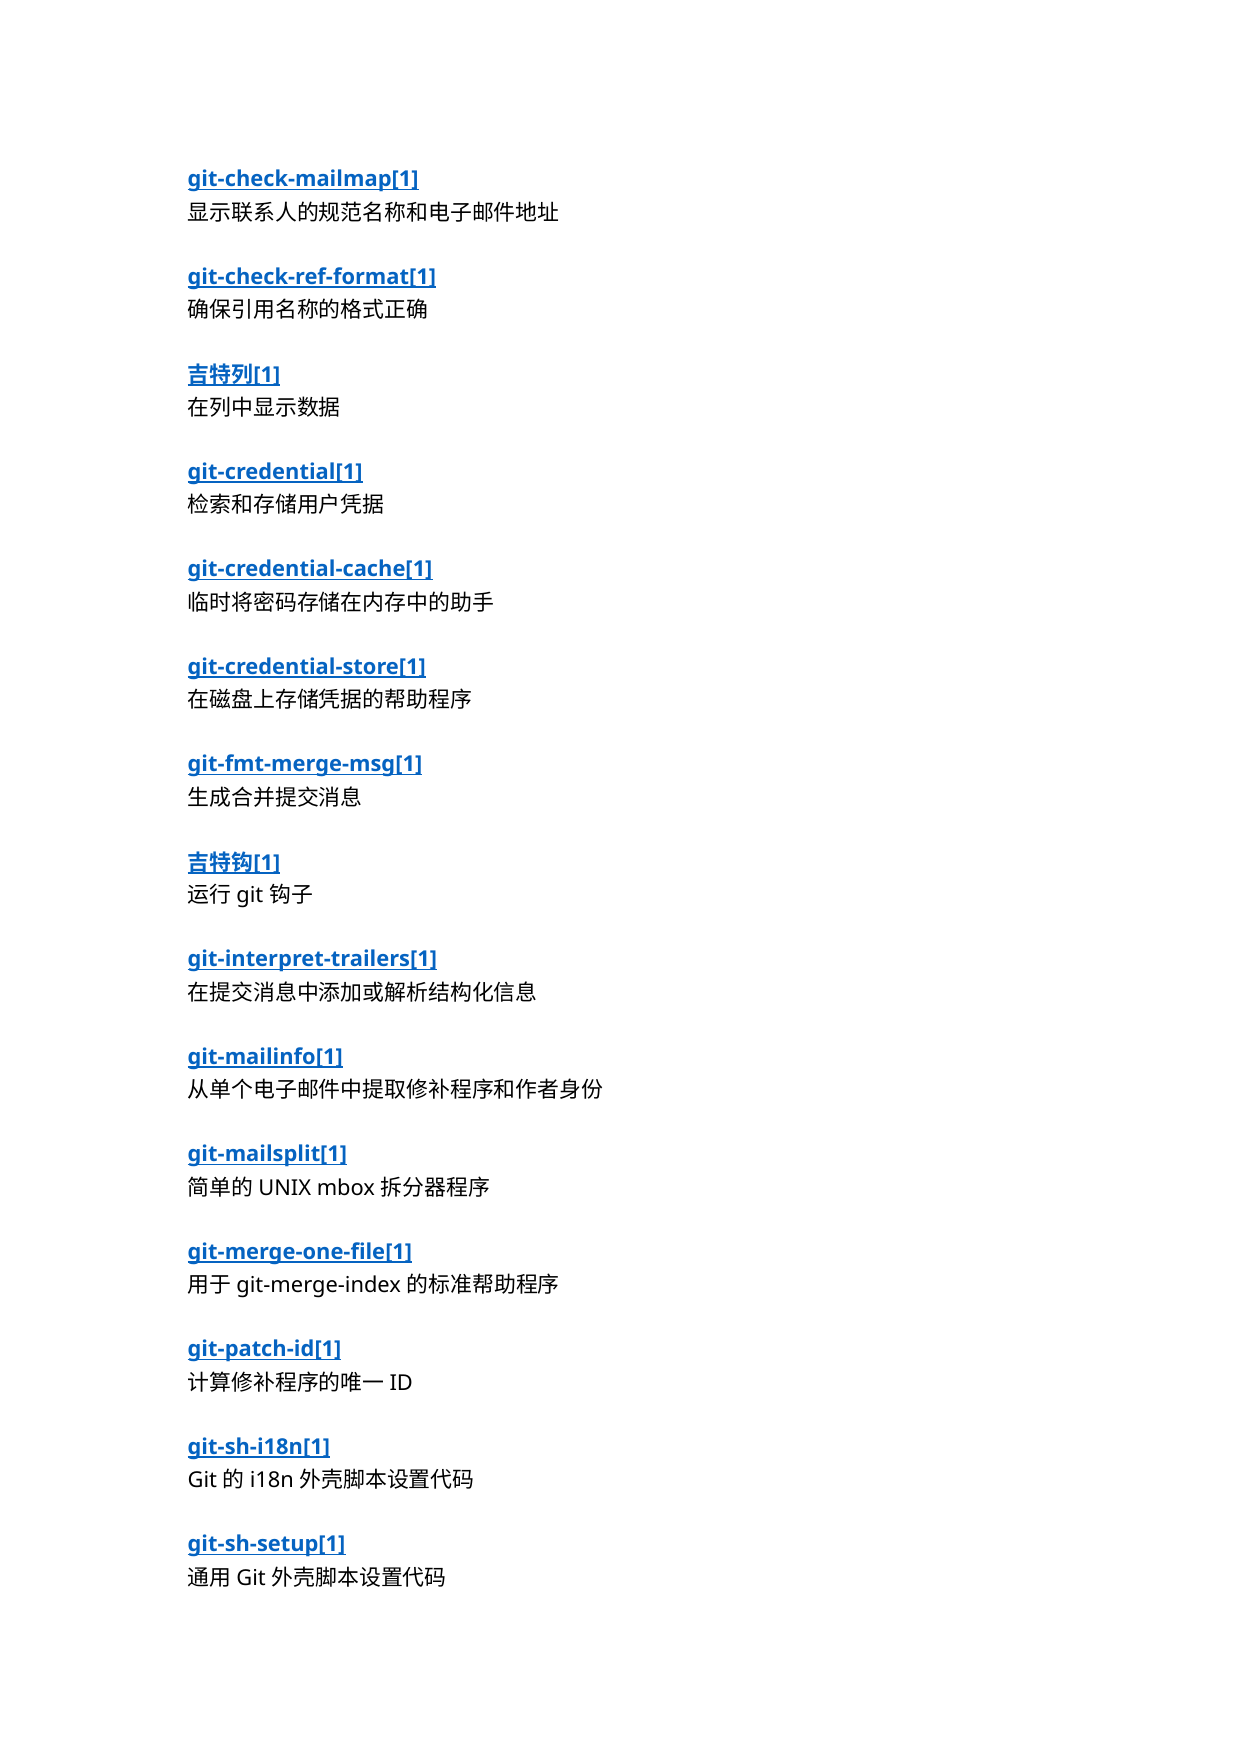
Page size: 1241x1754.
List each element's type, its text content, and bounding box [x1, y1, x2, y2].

text 在提交消息中添加或解析结构化信息 [187, 974, 1053, 1007]
text 显示联系人的规范名称和电子邮件地址 [187, 194, 1053, 227]
text 吉特钩[1] [187, 844, 1053, 877]
text 临时将密码存储在内存中的助手 [187, 584, 1053, 617]
text git-credential[1] [187, 454, 1053, 487]
text 吉特列[1] [187, 357, 1053, 389]
text 确保引用名称的格式正确 [187, 292, 1053, 324]
text git-credential-cache[1] [187, 552, 1053, 584]
text git-mailsplit[1] [187, 1137, 1053, 1169]
text git-interpret-trailers[1] [187, 942, 1053, 974]
text git-sh-i18n[1] [187, 1429, 1053, 1462]
text 通用 Git 外壳脚本设置代码 [187, 1559, 1053, 1592]
text 生成合并提交消息 [187, 779, 1053, 812]
text 用于 git-merge-index 的标准帮助程序 [187, 1267, 1053, 1299]
text 在列中显示数据 [187, 389, 1053, 422]
text git-sh-setup[1] [187, 1527, 1053, 1559]
text git-mailinfo[1] [187, 1039, 1053, 1072]
text 简单的 UNIX mbox 拆分器程序 [187, 1169, 1053, 1202]
text Git 的 i18n 外壳脚本设置代码 [187, 1462, 1053, 1494]
text 从单个电子邮件中提取修补程序和作者身份 [187, 1072, 1053, 1104]
text git-check-mailmap[1] [187, 162, 1053, 194]
text git-fmt-merge-msg[1] [187, 747, 1053, 779]
text 检索和存储用户凭据 [187, 487, 1053, 519]
text 计算修补程序的唯一 ID [187, 1364, 1053, 1397]
text git-merge-one-file[1] [187, 1234, 1053, 1267]
text 运行 git 钩子 [187, 877, 1053, 909]
text git-patch-id[1] [187, 1332, 1053, 1364]
text git-credential-store[1] [187, 649, 1053, 682]
text 在磁盘上存储凭据的帮助程序 [187, 682, 1053, 714]
text git-check-ref-format[1] [187, 259, 1053, 292]
